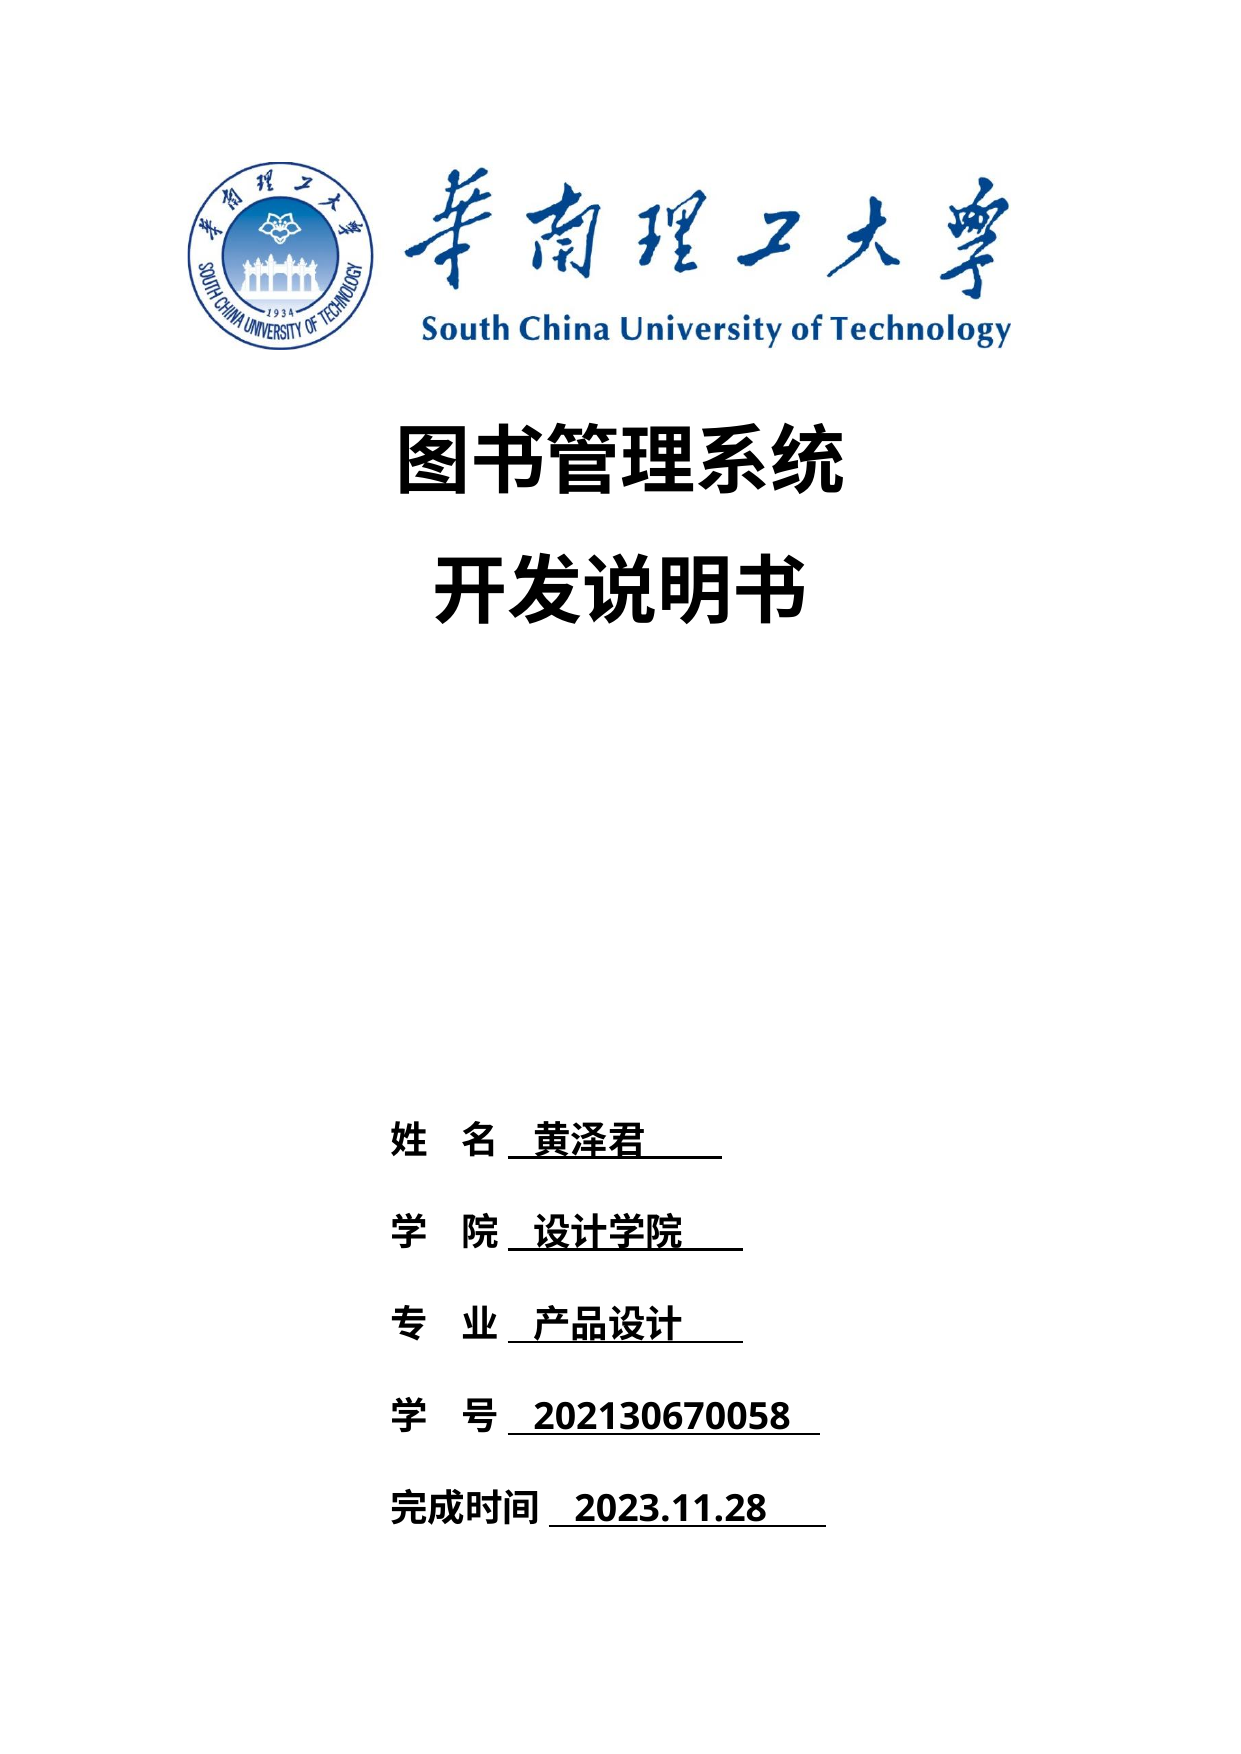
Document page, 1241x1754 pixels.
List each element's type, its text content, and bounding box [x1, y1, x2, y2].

text 姓 名 黄泽君 [390, 1104, 1053, 1169]
picture [187, 162, 1011, 350]
text 图书管理系统 [187, 389, 1053, 519]
text 专 业 产品设计 [390, 1289, 1053, 1354]
text 学 院 设计学院 [390, 1197, 1053, 1262]
text 学 号 202130670058 [390, 1381, 1053, 1446]
text 开发说明书 [187, 519, 1053, 649]
text 完成时间 2023.11.28 [390, 1473, 1053, 1538]
